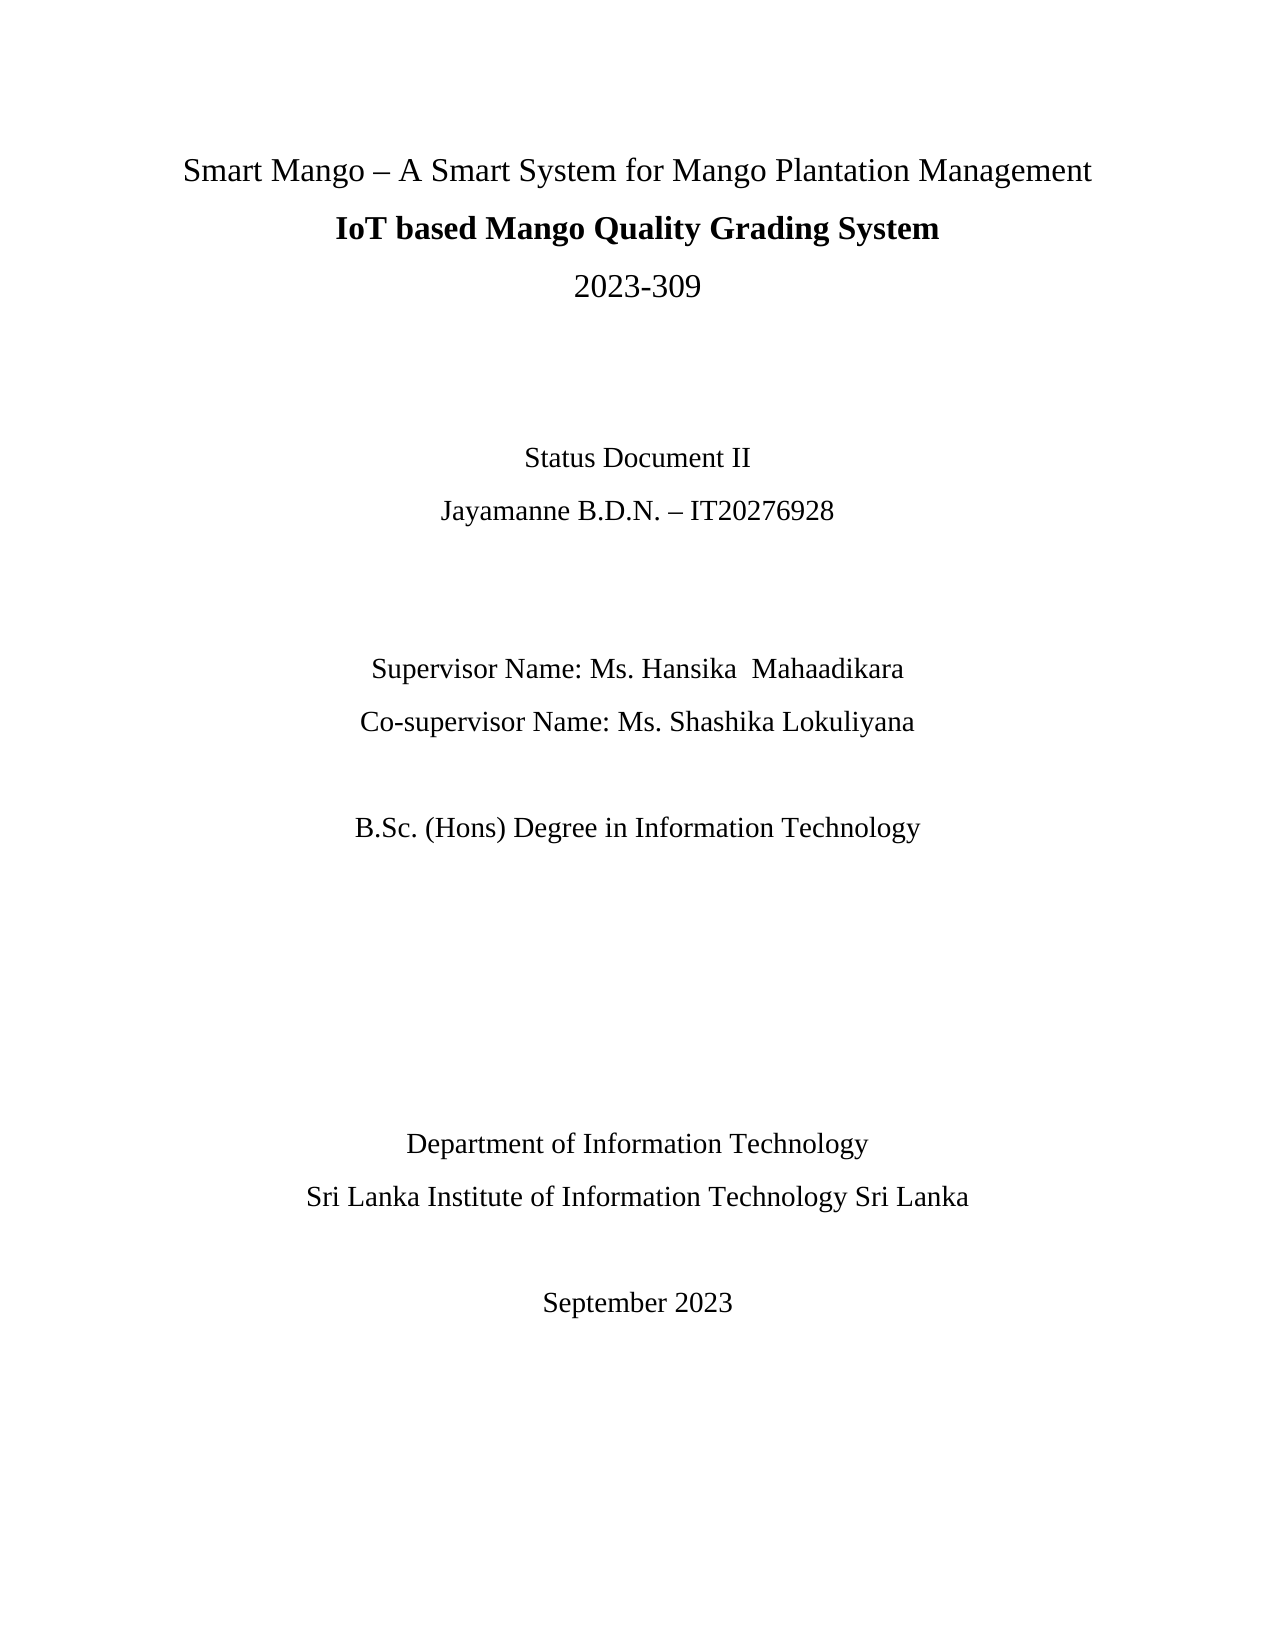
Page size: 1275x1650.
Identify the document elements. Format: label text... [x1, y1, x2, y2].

text Supervisor Name: Ms. Hansika Mahaadikara [150, 651, 1125, 685]
text 2023-309 [150, 266, 1125, 304]
text Status Document II [150, 440, 1125, 474]
text Department of Information Technology [150, 1127, 1125, 1160]
text Smart Mango – A Smart System for Mango Plantation Management [150, 150, 1125, 188]
text Co-supervisor Name: Ms. Shashika Lokuliyana [150, 704, 1125, 738]
text B.Sc. (Hons) Degree in Information Technology [150, 810, 1125, 843]
text Sri Lanka Institute of Information Technology Sri Lanka [150, 1179, 1125, 1213]
text September 2023 [150, 1285, 1125, 1319]
text Jayamanne B.D.N. – IT20276928 [150, 493, 1125, 526]
text IoT based Mango Quality Grading System [150, 208, 1125, 246]
